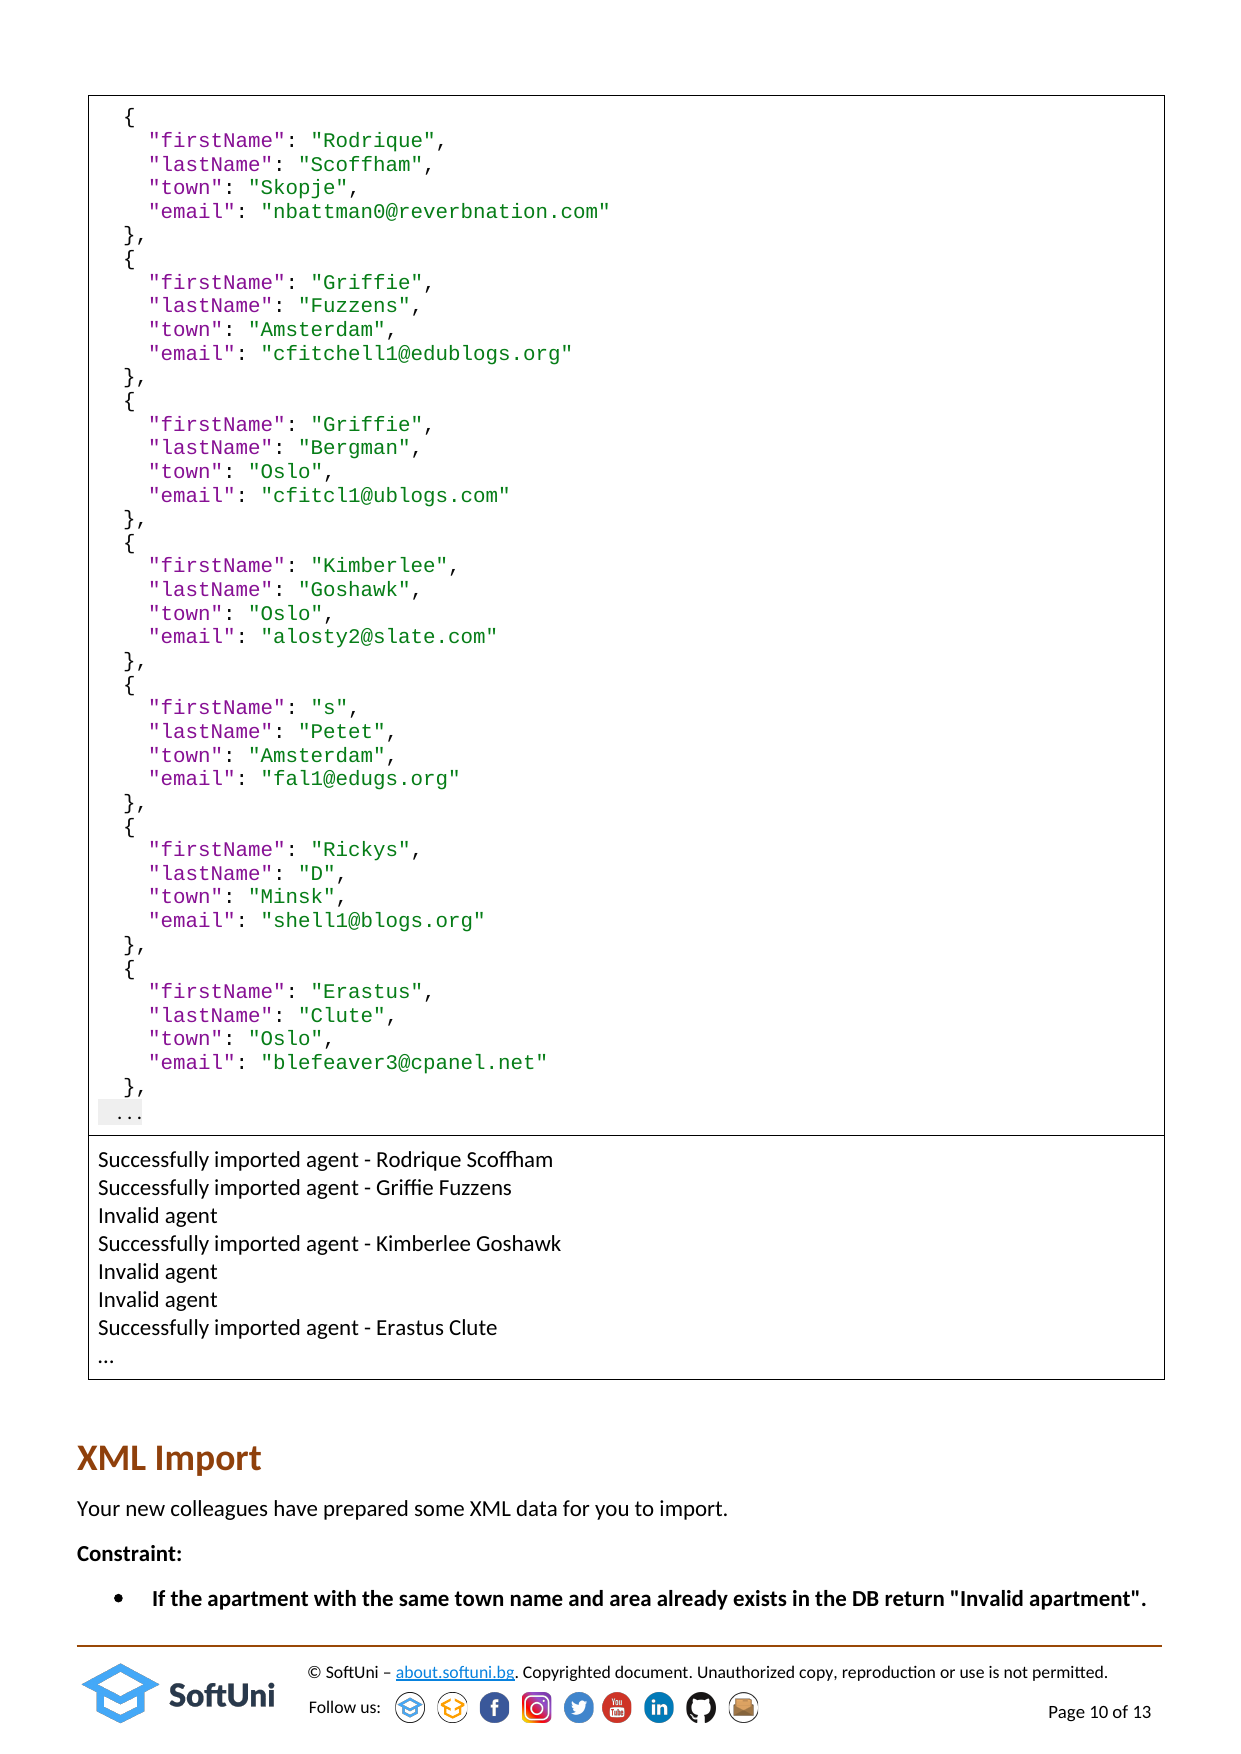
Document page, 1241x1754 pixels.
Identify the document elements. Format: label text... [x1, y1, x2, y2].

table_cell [89, 96, 1164, 1134]
picture [644, 1692, 653, 1701]
picture [75, 1658, 281, 1729]
table_cell Successfully imported agent - Rodrique Scoffham Successfully imported agent - Griffie Fuzzens Invalid agent Successfully imported agent - Kimberlee Goshawk Invalid agent Invalid agent Successfully imported agent - Erastus Clute … [89, 1136, 1164, 1379]
subtitle XML Import [77, 1433, 1163, 1479]
picture [564, 1692, 594, 1723]
picture [522, 1692, 552, 1723]
text Your new colleagues have prepared some XML data for you to import. [77, 1494, 1163, 1522]
list If the apartment with the same town name and area already exists in the DB return "Invalid apartment". [114, 1584, 1163, 1612]
picture [686, 1692, 716, 1723]
text Constraint: [77, 1539, 1163, 1567]
picture [658, 1705, 667, 1714]
picture [395, 1692, 425, 1723]
picture [602, 1692, 632, 1723]
picture [437, 1692, 468, 1723]
picture [479, 1692, 510, 1723]
picture [665, 1692, 674, 1701]
picture [665, 1714, 674, 1723]
picture [728, 1692, 759, 1723]
picture [644, 1714, 653, 1723]
